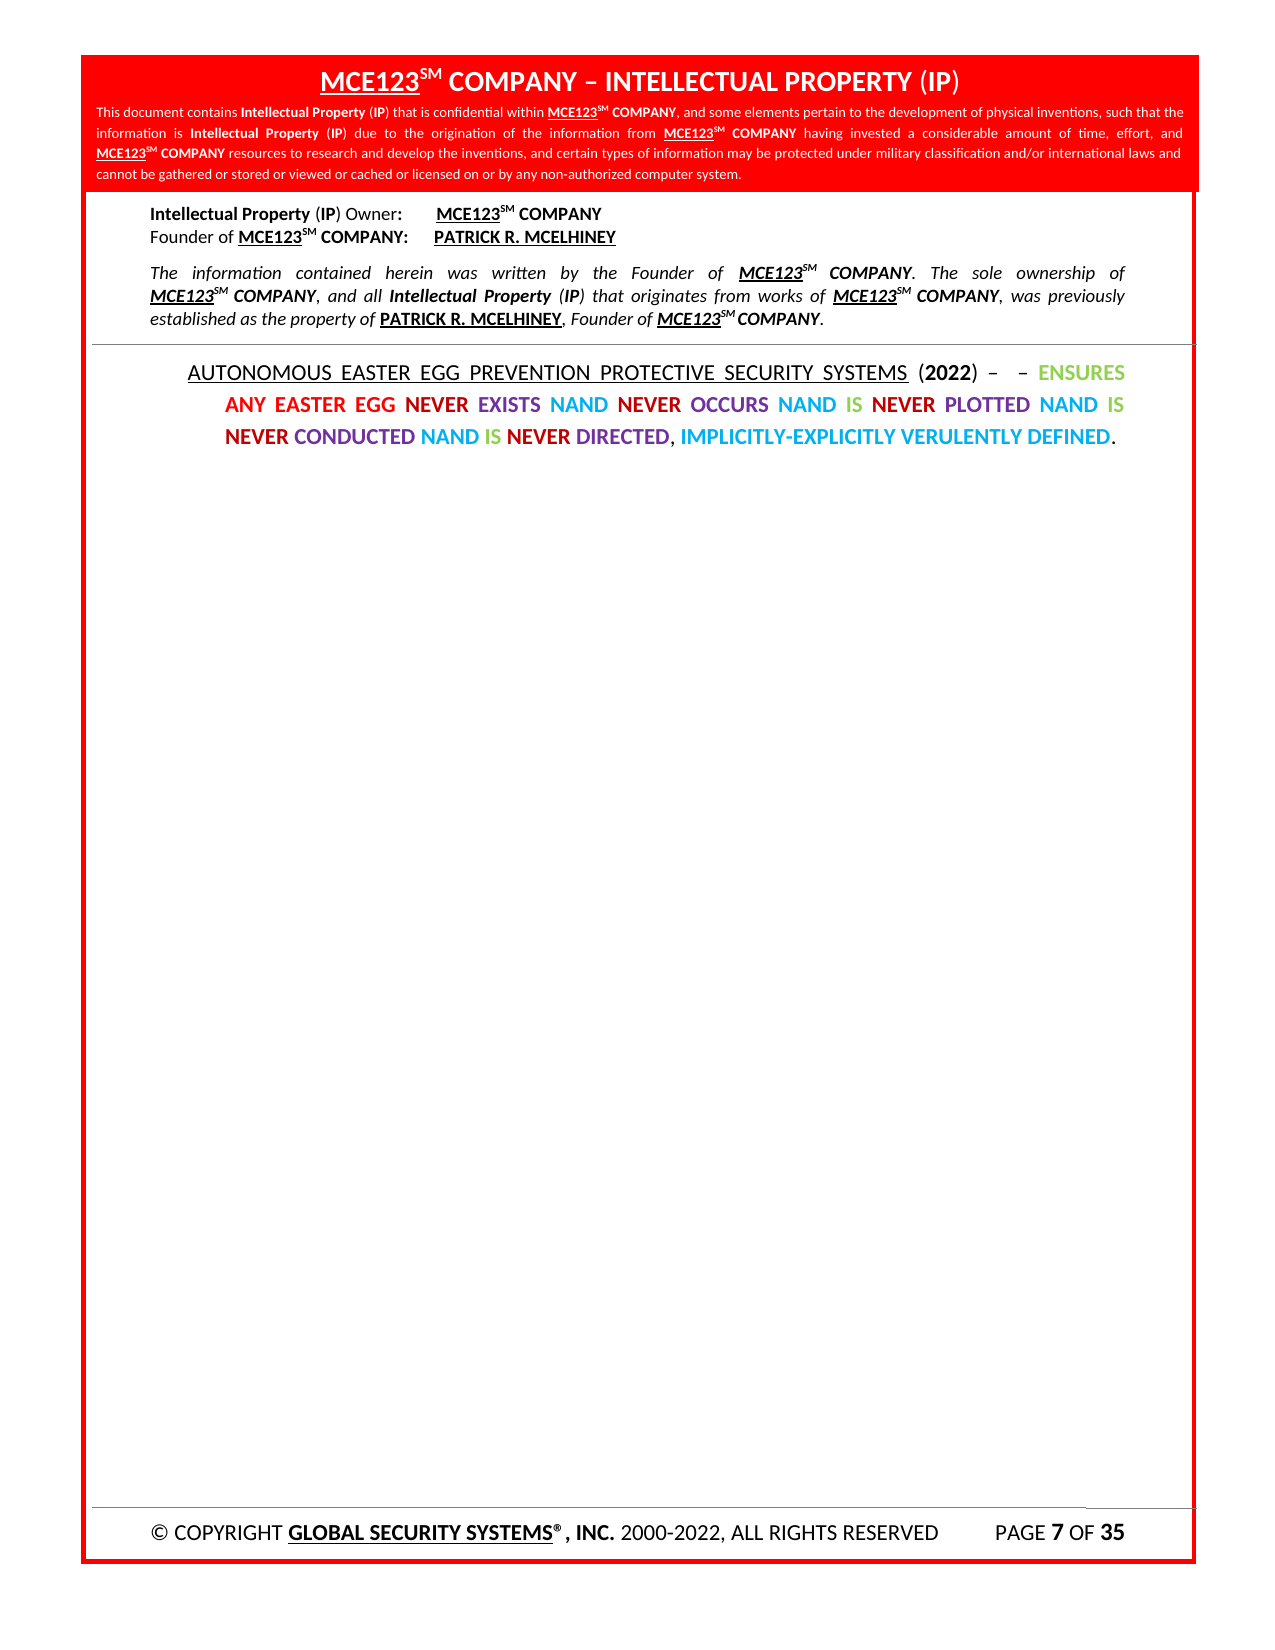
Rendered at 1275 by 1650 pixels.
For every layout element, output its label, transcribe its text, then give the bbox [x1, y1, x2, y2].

text AUTONOMOUS EASTER EGG PREVENTION PROTECTIVE SECURITY SYSTEMS (2022) – – ENSURES ANY EASTER EGG NEVER EXISTS NAND NEVER OCCURS NAND IS NEVER PLOTTED NAND IS NEVER CONDUCTED NAND IS NEVER DIRECTED, IMPLICITLY-EXPLICITLY VERULENTLY DEFINED. [187, 358, 1125, 450]
